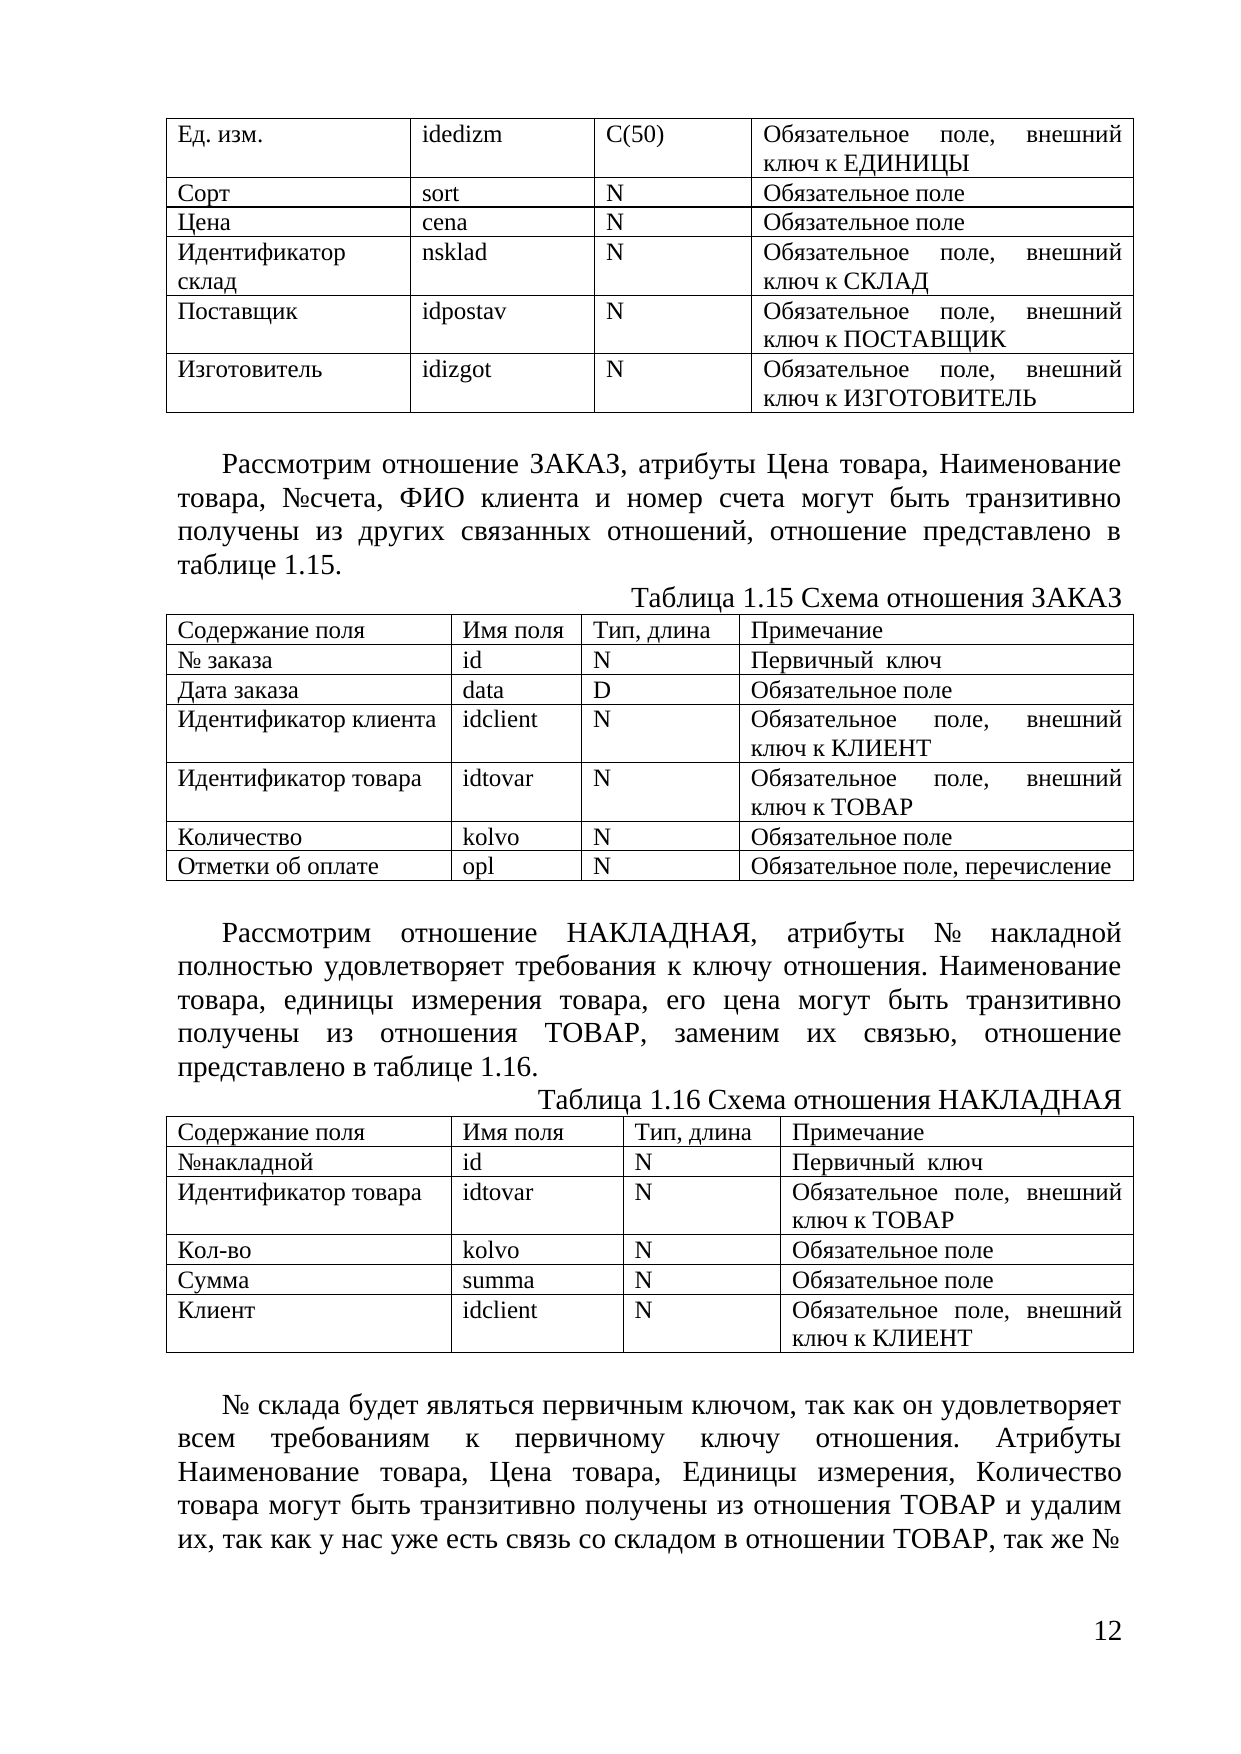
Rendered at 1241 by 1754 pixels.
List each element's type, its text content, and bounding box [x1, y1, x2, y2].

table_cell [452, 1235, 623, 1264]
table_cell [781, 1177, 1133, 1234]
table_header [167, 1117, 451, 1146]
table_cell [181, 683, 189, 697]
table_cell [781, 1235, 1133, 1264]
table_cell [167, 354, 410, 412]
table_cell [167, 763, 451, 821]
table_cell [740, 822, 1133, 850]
text Рассмотрим отношение НАКЛАДНАЯ, атрибуты № накладной полностью удовлетворяет требования к ключу отношения. Наименование товара, единицы измерения товара, его цена могут быть транзитивно получены из отношения ТОВАР, заменим их связью, отношение представлено в таблице 1.16. [177, 915, 1122, 1082]
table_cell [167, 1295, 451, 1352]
text Таблица 1.15 Схема отношения ЗАКАЗ [177, 581, 1122, 614]
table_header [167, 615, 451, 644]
table_cell Ед. изм. [167, 119, 410, 177]
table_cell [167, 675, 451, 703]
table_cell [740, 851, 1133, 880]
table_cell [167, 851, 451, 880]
table_cell Цена [167, 208, 410, 236]
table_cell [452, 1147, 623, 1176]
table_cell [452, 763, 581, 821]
table_cell Обязательное поле [752, 178, 1133, 206]
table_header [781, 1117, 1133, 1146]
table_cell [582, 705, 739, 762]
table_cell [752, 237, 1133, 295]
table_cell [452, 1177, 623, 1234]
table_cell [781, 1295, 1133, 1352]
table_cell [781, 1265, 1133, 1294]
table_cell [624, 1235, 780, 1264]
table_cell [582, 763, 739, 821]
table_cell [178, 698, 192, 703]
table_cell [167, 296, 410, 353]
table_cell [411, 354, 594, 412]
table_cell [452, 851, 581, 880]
table_cell N [595, 178, 751, 206]
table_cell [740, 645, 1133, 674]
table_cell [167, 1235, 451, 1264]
table_cell cena [411, 208, 594, 236]
table_cell C(50) [595, 119, 751, 177]
table_cell Обязательное поле [752, 208, 1133, 236]
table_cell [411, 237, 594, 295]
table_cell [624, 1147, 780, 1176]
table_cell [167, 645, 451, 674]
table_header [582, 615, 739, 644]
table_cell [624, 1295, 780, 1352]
table_cell sort [411, 178, 594, 206]
text Таблица 1.16 Схема отношения НАКЛАДНАЯ [177, 1082, 1122, 1116]
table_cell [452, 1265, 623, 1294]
table_cell Обязательное поле, внешний ключ к ЕДИНИЦЫ [752, 119, 1133, 177]
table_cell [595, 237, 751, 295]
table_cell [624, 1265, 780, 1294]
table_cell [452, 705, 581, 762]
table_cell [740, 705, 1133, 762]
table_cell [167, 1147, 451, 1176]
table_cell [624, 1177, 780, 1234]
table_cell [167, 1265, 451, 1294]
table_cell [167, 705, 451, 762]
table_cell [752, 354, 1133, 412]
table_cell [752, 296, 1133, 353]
table_cell Сорт [167, 178, 410, 206]
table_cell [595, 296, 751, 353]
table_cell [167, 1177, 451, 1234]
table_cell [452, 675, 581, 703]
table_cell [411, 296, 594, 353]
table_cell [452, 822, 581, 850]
text Рассмотрим отношение ЗАКАЗ, атрибуты Цена товара, Наименование товара, №счета, ФИО клиента и номер счета могут быть транзитивно получены из других связанных отношений, отношение представлено в таблице 1.15. [177, 446, 1122, 581]
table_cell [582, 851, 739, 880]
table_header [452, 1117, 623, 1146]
table_cell N [595, 208, 751, 236]
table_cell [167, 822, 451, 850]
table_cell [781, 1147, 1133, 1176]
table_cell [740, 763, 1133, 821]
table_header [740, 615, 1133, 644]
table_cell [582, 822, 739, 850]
table_cell idedizm [411, 119, 594, 177]
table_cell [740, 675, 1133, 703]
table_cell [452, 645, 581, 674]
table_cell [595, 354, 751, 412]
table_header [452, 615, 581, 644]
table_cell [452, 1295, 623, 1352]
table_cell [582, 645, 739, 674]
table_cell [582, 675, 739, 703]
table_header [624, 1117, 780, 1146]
table_cell Идентификатор склад [167, 237, 410, 295]
